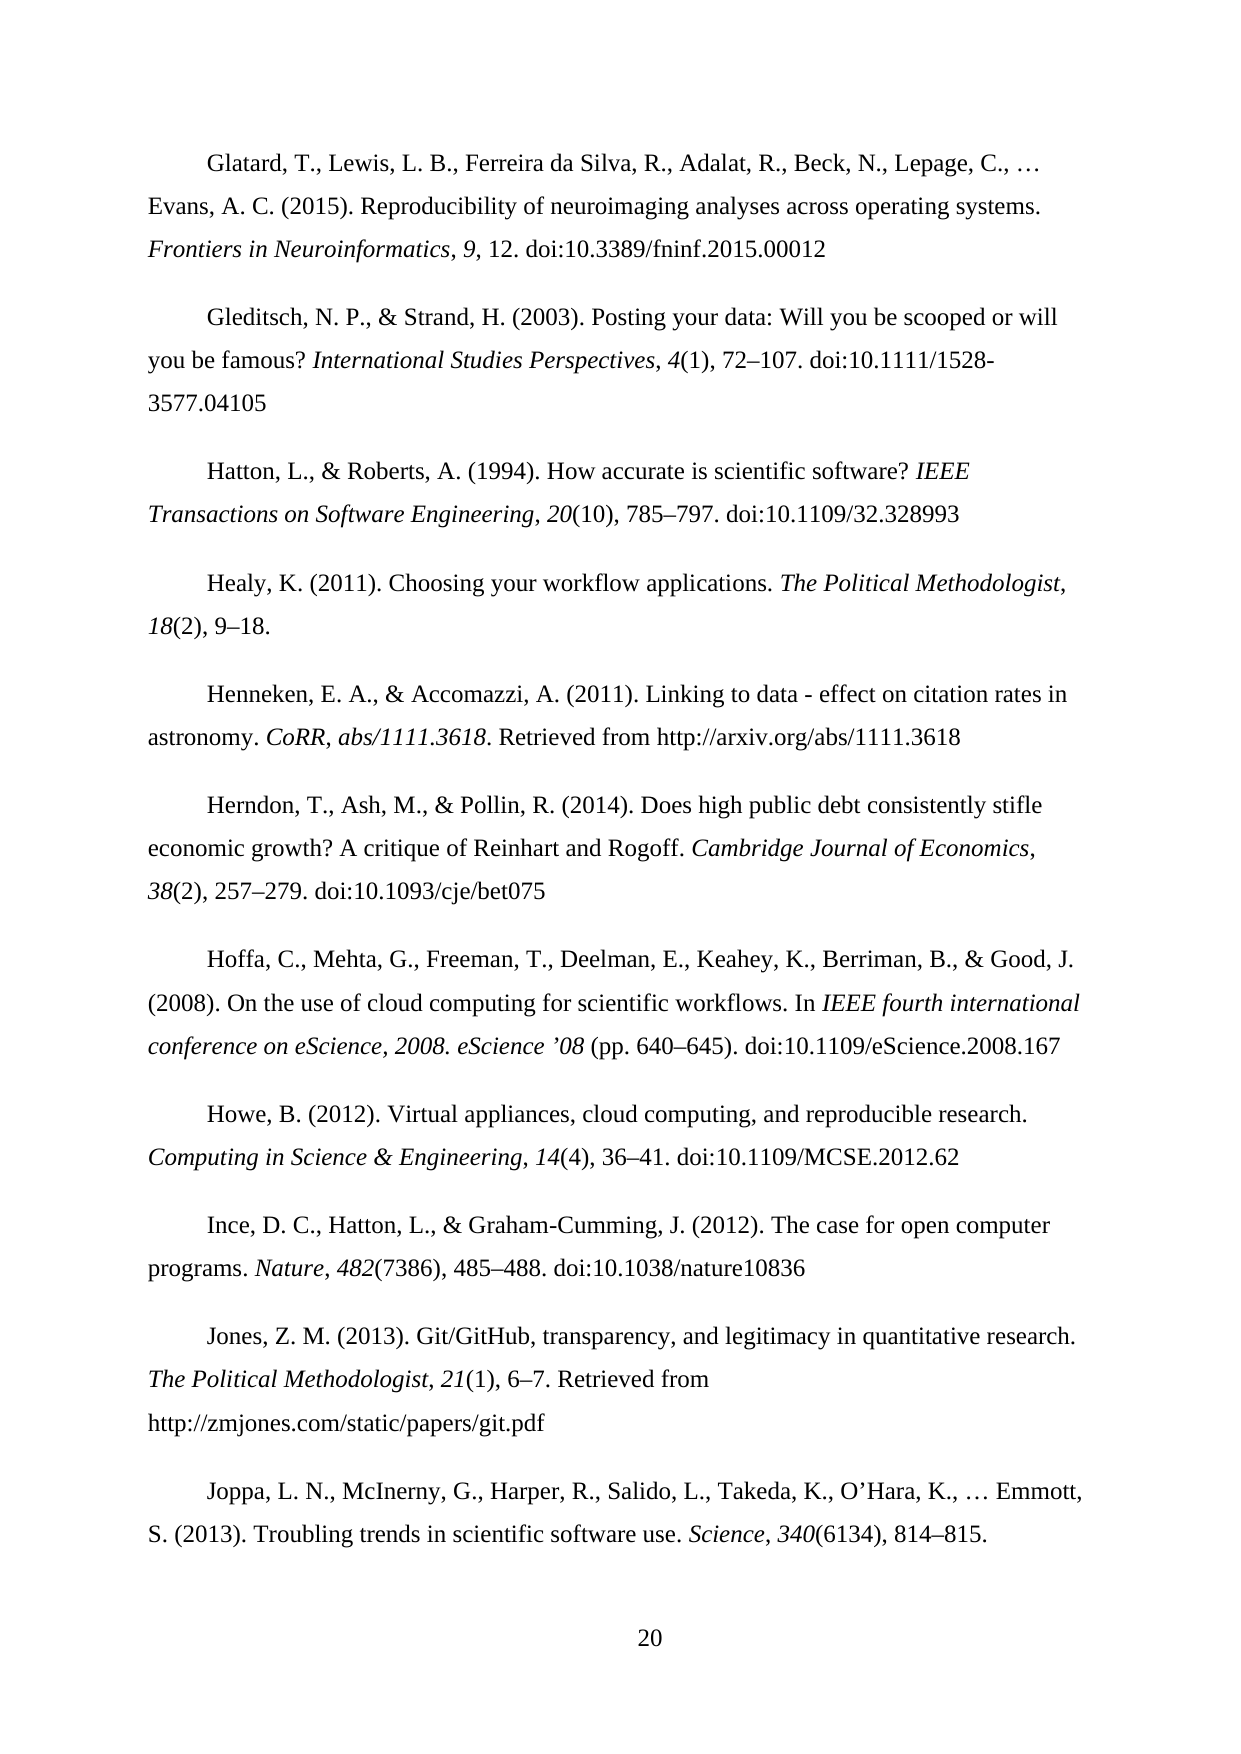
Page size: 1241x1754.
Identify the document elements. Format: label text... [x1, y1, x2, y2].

text Healy, K. (2011). Choosing your workflow applications. The Political Methodologist, 18(2), 9–18. [148, 568, 1093, 639]
text Joppa, L. N., McInerny, G., Harper, R., Salido, L., Takeda, K., O’Hara, K., … Emmott, S. (2013). Troubling trends in scientific software use. Science, 340(6134), 814–815. [148, 1476, 1093, 1548]
text Herndon, T., Ash, M., & Pollin, R. (2014). Does high public debt consistently stifle economic growth? A critique of Reinhart and Rogoff. Cambridge Journal of Economics, 38(2), 257–279. doi:10.1093/cje/bet075 [148, 790, 1093, 905]
text Hoffa, C., Mehta, G., Freeman, T., Deelman, E., Keahey, K., Berriman, B., & Good, J. (2008). On the use of cloud computing for scientific workflows. In IEEE fourth international conference on eScience, 2008. eScience ’08 (pp. 640–645). doi:10.1109/eScience.2008.167 [148, 944, 1093, 1059]
text Henneken, E. A., & Accomazzi, A. (2011). Linking to data - effect on citation rates in astronomy. CoRR, abs/1111.3618. Retrieved from http://arxiv.org/abs/1111.3618 [148, 679, 1093, 751]
text Gleditsch, N. P., & Strand, H. (2003). Posting your data: Will you be scooped or will you be famous? International Studies Perspectives, 4(1), 72–107. doi:10.1111/1528-3577.04105 [148, 302, 1093, 417]
text Glatard, T., Lewis, L. B., Ferreira da Silva, R., Adalat, R., Beck, N., Lepage, C., … Evans, A. C. (2015). Reproducibility of neuroimaging analyses across operating systems. Frontiers in Neuroinformatics, 9, 12. doi:10.3389/fninf.2015.00012 [148, 148, 1093, 263]
text Ince, D. C., Hatton, L., & Graham-Cumming, J. (2012). The case for open computer programs. Nature, 482(7386), 485–488. doi:10.1038/nature10836 [148, 1210, 1093, 1282]
text Jones, Z. M. (2013). Git/GitHub, transparency, and legitimacy in quantitative research. The Political Methodologist, 21(1), 6–7. Retrieved from http://zmjones.com/static/papers/git.pdf [148, 1321, 1093, 1436]
text Hatton, L., & Roberts, A. (1994). How accurate is scientific software? IEEE Transactions on Software Engineering, 20(10), 785–797. doi:10.1109/32.328993 [148, 456, 1093, 528]
text Howe, B. (2012). Virtual appliances, cloud computing, and reproducible research. Computing in Science & Engineering, 14(4), 36–41. doi:10.1109/MCSE.2012.62 [148, 1099, 1093, 1171]
